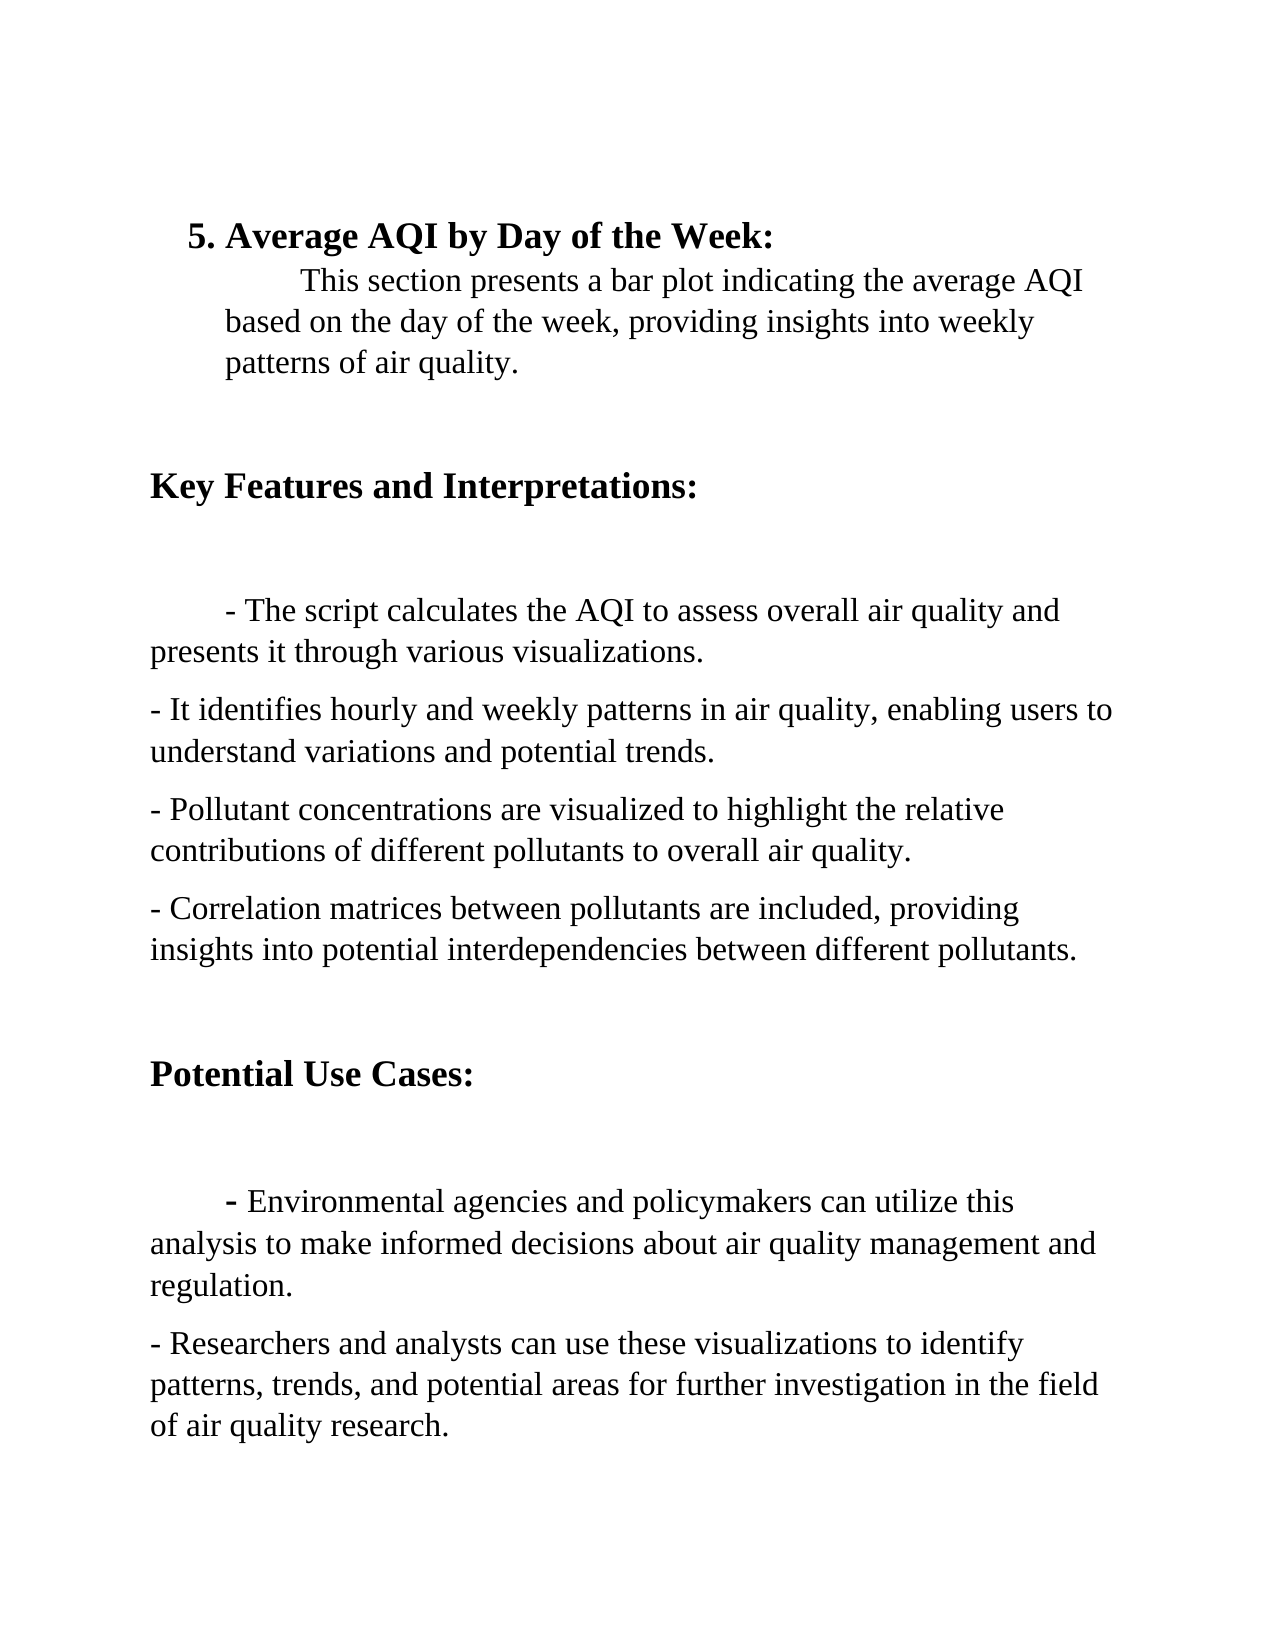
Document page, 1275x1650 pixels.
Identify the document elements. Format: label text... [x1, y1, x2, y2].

text - Researchers and analysts can use these visualizations to identify patterns, trends, and potential areas for further investigation in the field of air quality research. [150, 1323, 1125, 1444]
text - Correlation matrices between pollutants are included, providing insights into potential interdependencies between different pollutants. [150, 888, 1125, 968]
text - Environmental agencies and policymakers can utilize this analysis to make informed decisions about air quality management and regulation. [150, 1177, 1125, 1303]
text - It identifies hourly and weekly patterns in air quality, enabling users to understand variations and potential trends. [150, 689, 1125, 769]
text Key Features and Interpretations: [150, 464, 1125, 507]
text Potential Use Cases: [150, 1051, 1125, 1094]
list Average AQI by Day of the Week: [187, 213, 1125, 256]
text - Pollutant concentrations are visualized to highlight the relative contributions of different pollutants to overall air quality. [150, 789, 1125, 869]
text - The script calculates the AQI to assess overall air quality and presents it through various visualizations. [150, 590, 1125, 670]
text This section presents a bar plot indicating the average AQI based on the day of the week, providing insights into weekly patterns of air quality. [225, 260, 1125, 381]
